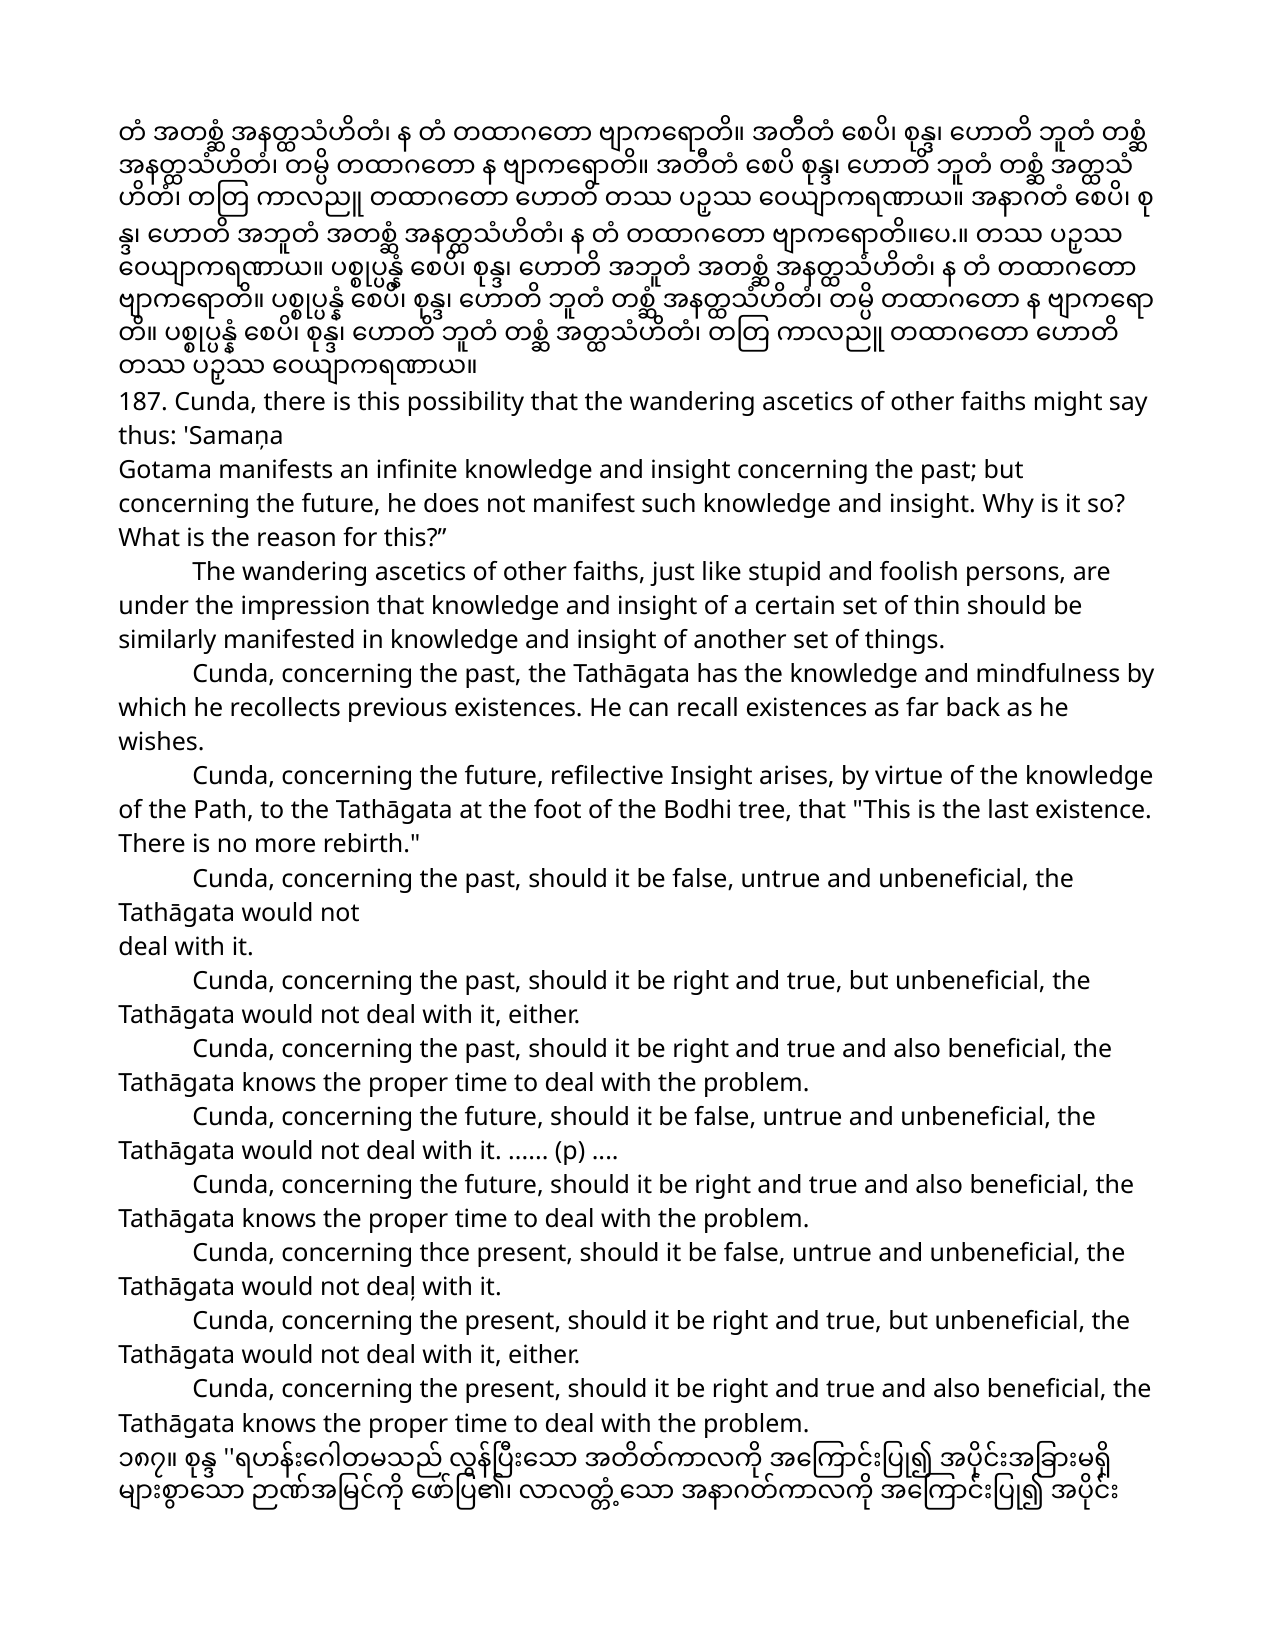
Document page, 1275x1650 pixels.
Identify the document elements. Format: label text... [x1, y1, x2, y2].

text deal with it. [118, 928, 1157, 962]
text Cunda, concerning the past, should it be right and true, but unbeneficial, the Tathāgata would not deal with it, either. [118, 962, 1157, 1031]
text Cunda, concerning the future, should it be right and true and also beneficial, the Tathāgata knows the proper time to deal with the problem. [118, 1167, 1157, 1235]
text The wandering ascetics of other faiths, just like stupid and foolish persons, are under the impression that knowledge and insight of a certain set of thin should be similarly manifested in knowledge and insight of another set of things. [118, 554, 1157, 656]
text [118, 118, 1157, 383]
text Gotama manifests an infinite knowledge and insight concerning the past; but concerning the future, he does not manifest such knowledge and insight. Why is it so? What is the reason for this?” [118, 451, 1157, 554]
text Cunda, concerning the present, should it be right and true and also beneficial, the Tathāgata knows the proper time to deal with the problem. [118, 1371, 1157, 1439]
text Cunda, concerning the future, refilective Insight arises, by virtue of the knowledge of the Path, to the Tathāgata at the foot of the Bodhi tree, that "This is the last existence. There is no more rebirth." [118, 758, 1157, 860]
text Cunda, concerning the past, should it be false, untrue and unbeneficial, the Tathāgata would not [118, 860, 1157, 928]
text Cunda, concerning the past, should it be right and true and also beneficial, the Tathāgata knows the proper time to deal with the problem. [118, 1031, 1157, 1099]
text Cunda, concerning thce present, should it be false, untrue and unbeneficial, the Tathāgata would not deaļ with it. [118, 1235, 1157, 1303]
text Cunda, concerning the future, should it be false, untrue and unbeneficial, the Tathāgata would not deal with it. ...... (p) .... [118, 1099, 1157, 1167]
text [118, 1439, 1157, 1509]
text Cunda, concerning the past, the Tathāgata has the knowledge and mindfulness by which he recollects previous existences. He can recall existences as far back as he wishes. [118, 656, 1157, 758]
text 187. Cunda, there is this possibility that the wandering ascetics of other faiths might say thus: 'Samaņa [118, 383, 1157, 451]
text Cunda, concerning the present, should it be right and true, but unbeneficial, the Tathāgata would not deal with it, either. [118, 1303, 1157, 1371]
